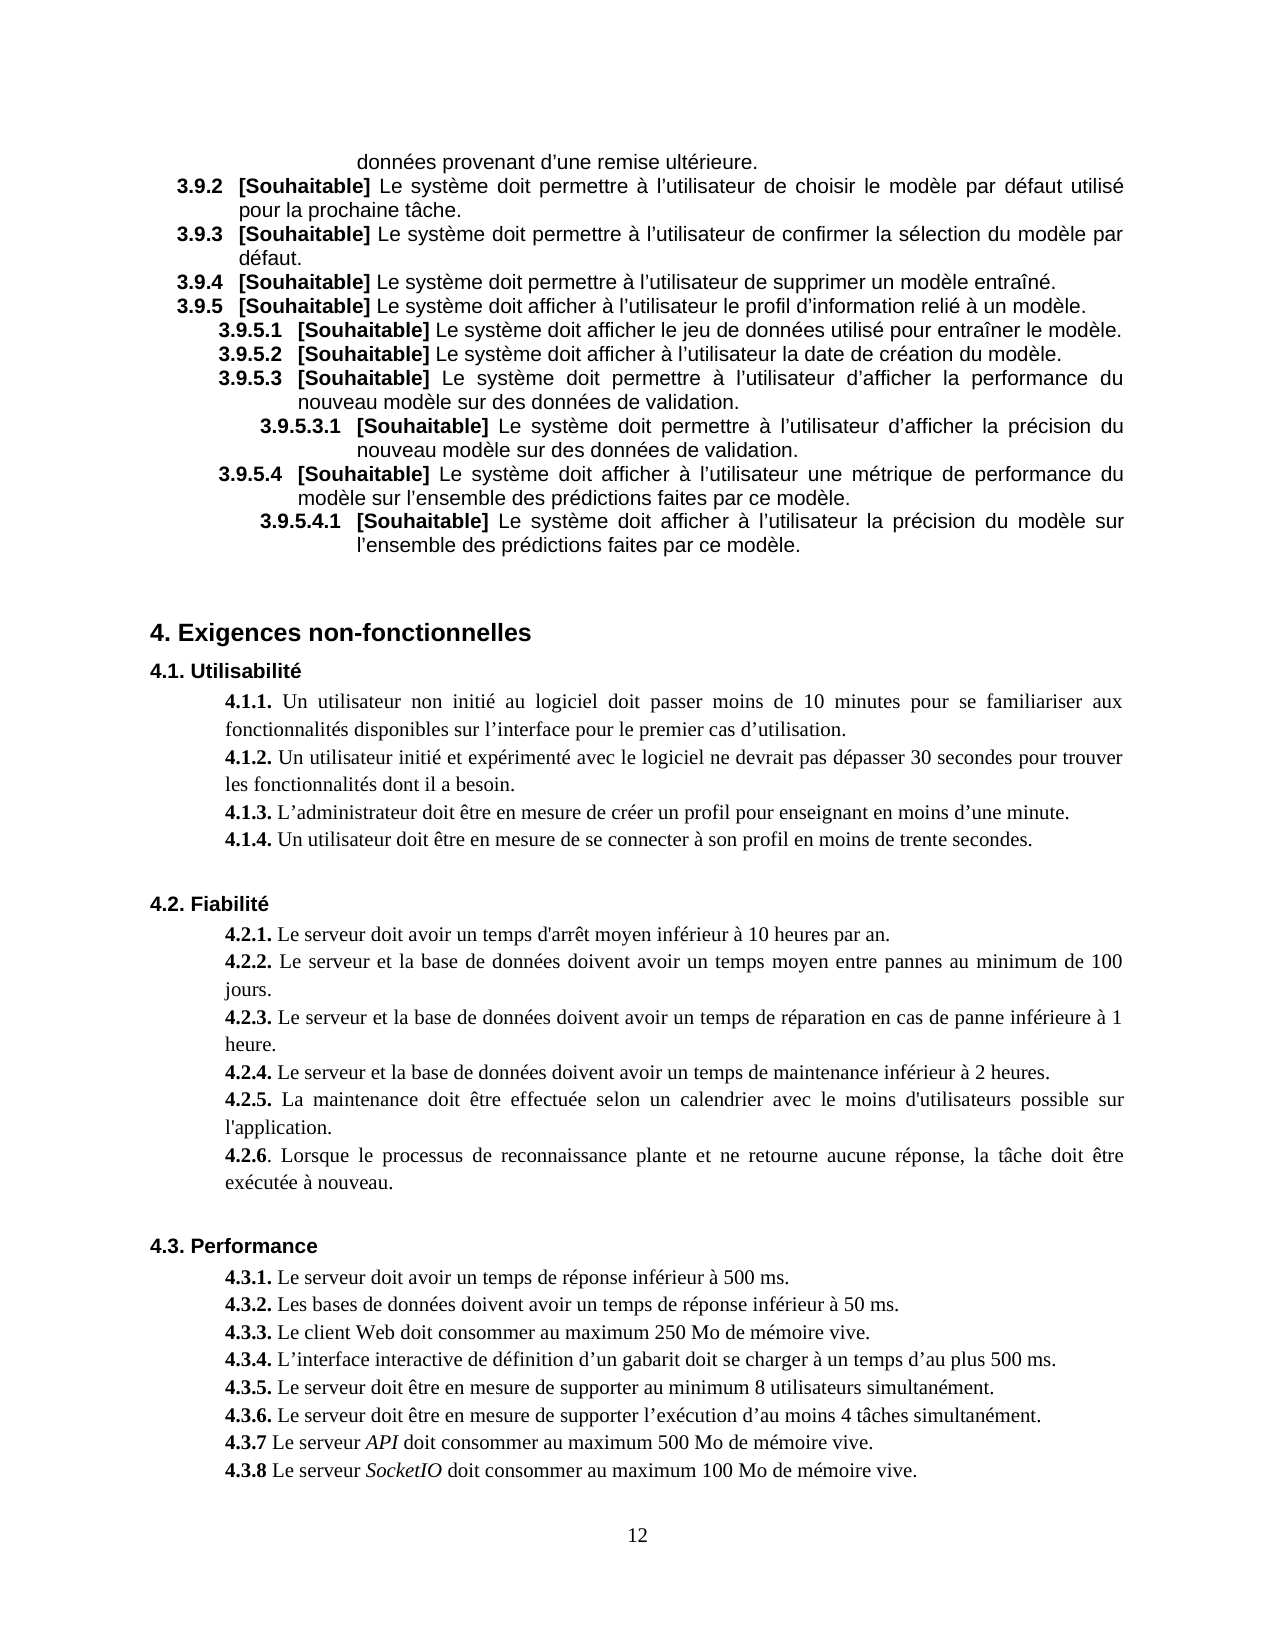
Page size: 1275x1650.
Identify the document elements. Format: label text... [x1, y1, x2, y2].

text 4.3.3. Le client Web doit consommer au maximum 250 Mo de mémoire vive. [225, 1320, 1125, 1344]
text 4.3.5. Le serveur doit être en mesure de supporter au minimum 8 utilisateurs simultanément. [225, 1375, 1125, 1399]
list [Souhaitable] Le système doit afficher à l’utilisateur une métrique de performance du modèle sur l’ensemble des prédictions faites par ce modèle. [282, 461, 1125, 509]
list [Souhaitable] Le système doit permettre à l’utilisateur de confirmer la sélection du modèle par défaut. [223, 222, 1125, 270]
text 4.1.3. L’administrateur doit être en mesure de créer un profil pour enseignant en moins d’une minute. [150, 800, 1125, 824]
text 4.2.5. La maintenance doit être effectuée selon un calendrier avec le moins d'utilisateurs possible sur l'application. [225, 1087, 1125, 1139]
text 4.2.2. Le serveur et la base de données doivent avoir un temps moyen entre pannes au minimum de 100 jours. [225, 949, 1125, 1001]
list [Souhaitable] Le système doit afficher à l’utilisateur le profil d’information relié à un modèle. [223, 294, 1125, 318]
text 4.3.7 Le serveur API doit consommer au maximum 500 Mo de mémoire vive. [225, 1430, 1125, 1454]
text 4.2.6. Lorsque le processus de reconnaissance plante et ne retourne aucune réponse, la tâche doit être exécutée à nouveau. [225, 1143, 1125, 1194]
text 4.2.3. Le serveur et la base de données doivent avoir un temps de réparation en cas de panne inférieure à 1 heure. [225, 1004, 1125, 1056]
text 4.3.2. Les bases de données doivent avoir un temps de réponse inférieur à 50 ms. [225, 1292, 1125, 1316]
text 4.3.6. Le serveur doit être en mesure de supporter l’exécution d’au moins 4 tâches simultanément. [225, 1403, 1125, 1427]
list [Souhaitable] Le système doit afficher à l’utilisateur la date de création du modèle. [282, 342, 1125, 366]
text 4.3.4. L’interface interactive de définition d’un gabarit doit se charger à un temps d’au plus 500 ms. [225, 1347, 1125, 1371]
list [Souhaitable] Le système doit afficher le jeu de données utilisé pour entraîner le modèle. [282, 318, 1125, 342]
text 4.3.8 Le serveur SocketIO doit consommer au maximum 100 Mo de mémoire vive. [225, 1458, 1125, 1482]
text 4.2.4. Le serveur et la base de données doivent avoir un temps de maintenance inférieur à 2 heures. [225, 1060, 1125, 1084]
subtitle 4.3. Performance [150, 1234, 1125, 1258]
list [Souhaitable] Le système doit permettre à l’utilisateur d’afficher la précision du nouveau modèle sur des données de validation. [341, 413, 1125, 461]
text 4.1.4. Un utilisateur doit être en mesure de se connecter à son profil en moins de trente secondes. [150, 827, 1125, 851]
list [Souhaitable] Le système doit afficher à l’utilisateur la précision du modèle sur l’ensemble des prédictions faites par ce modèle. [341, 509, 1125, 557]
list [341, 150, 1125, 174]
list [Souhaitable] Le système doit permettre à l’utilisateur de supprimer un modèle entraîné. [223, 270, 1125, 294]
subtitle 4.1. Utilisabilité [150, 659, 1125, 683]
text 4.2.1. Le serveur doit avoir un temps d'arrêt moyen inférieur à 10 heures par an. [225, 922, 1125, 946]
text 4.3.1. Le serveur doit avoir un temps de réponse inférieur à 500 ms. [225, 1264, 1125, 1289]
subtitle 4.2. Fiabilité [150, 892, 1125, 916]
text 4.1.1. Un utilisateur non initié au logiciel doit passer moins de 10 minutes pour se familiariser aux fonctionnalités disponibles sur l’interface pour le premier cas d’utilisation. [225, 689, 1125, 741]
list [Souhaitable] Le système doit permettre à l’utilisateur de choisir le modèle par défaut utilisé pour la prochaine tâche. [223, 174, 1125, 222]
subtitle 4. Exigences non-fonctionnelles [150, 618, 1125, 647]
text 4.1.2. Un utilisateur initié et expérimenté avec le logiciel ne devrait pas dépasser 30 secondes pour trouver les fonctionnalités dont il a besoin. [225, 744, 1125, 796]
list [Souhaitable] Le système doit permettre à l’utilisateur d’afficher la performance du nouveau modèle sur des données de validation. [282, 366, 1125, 413]
